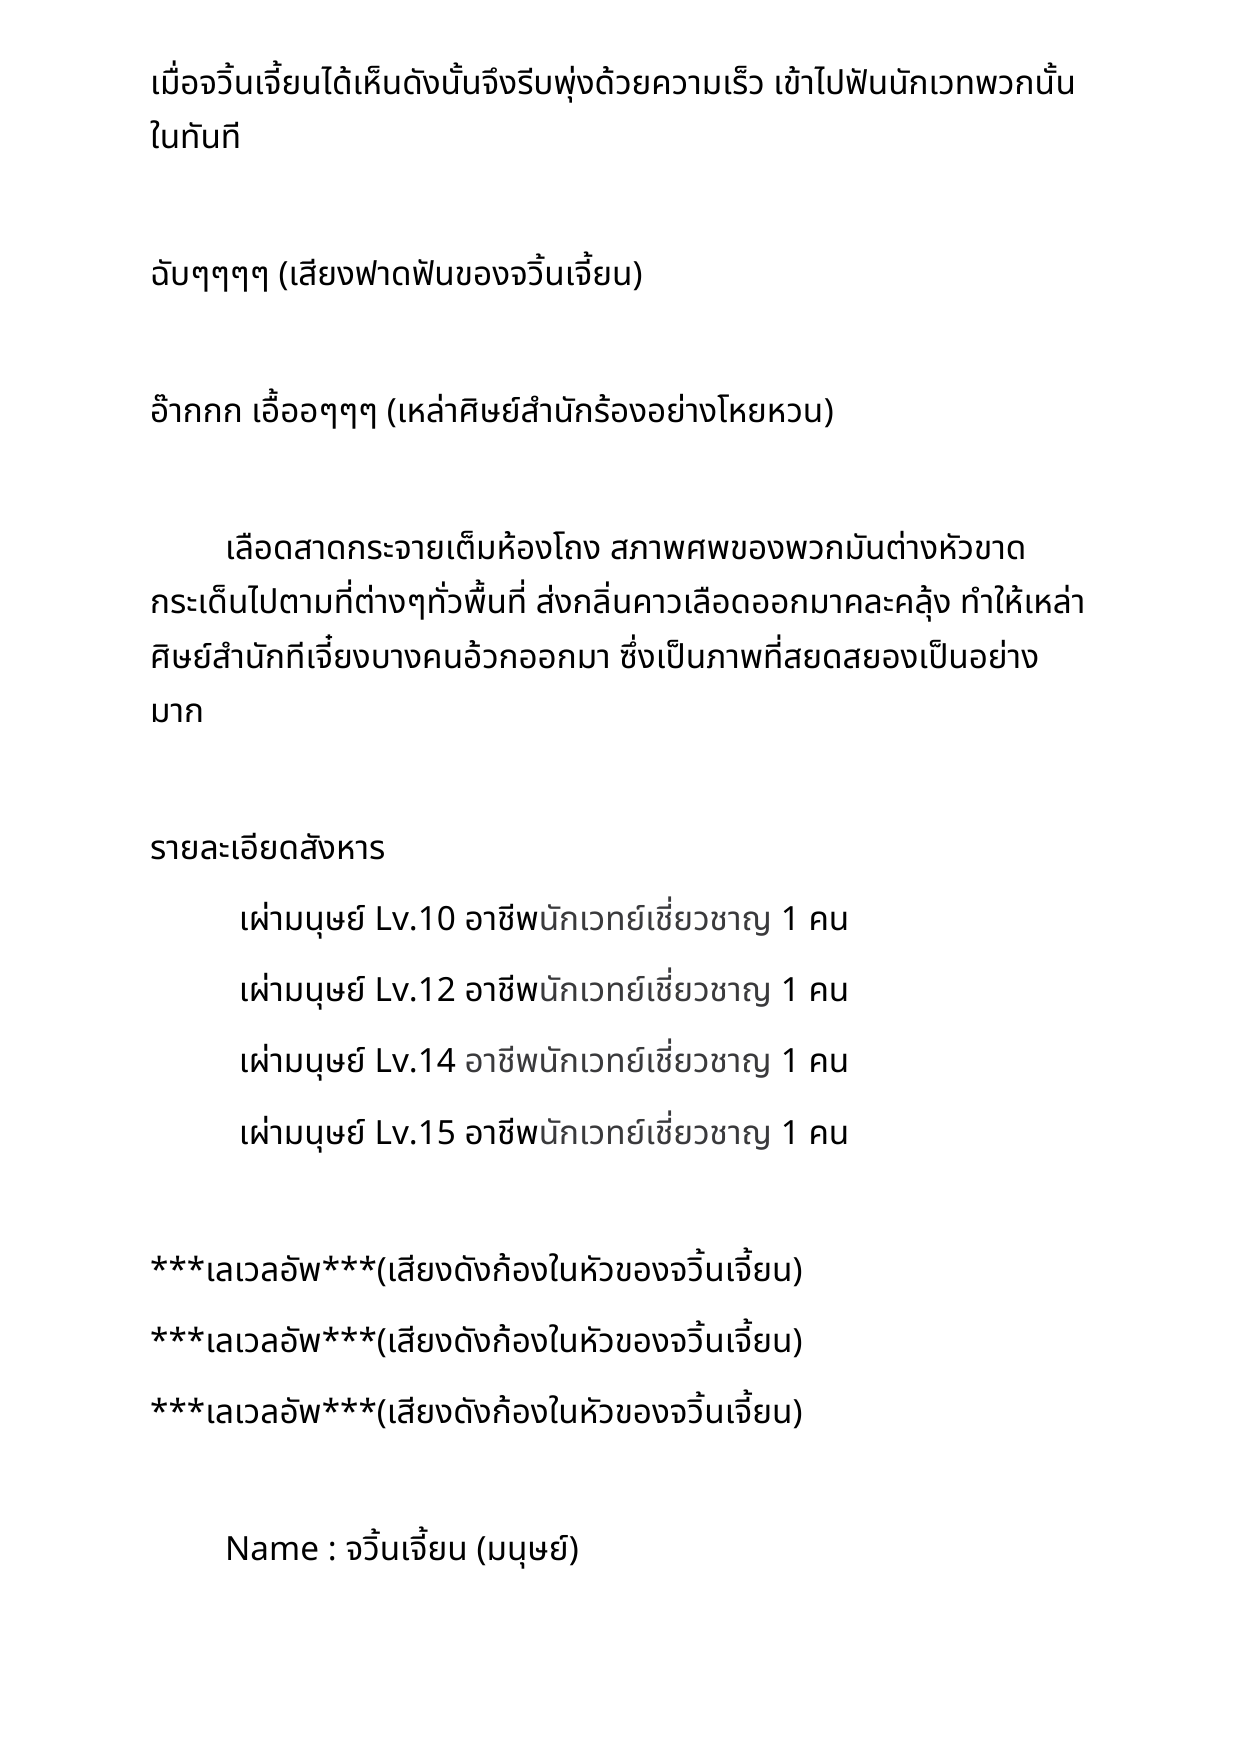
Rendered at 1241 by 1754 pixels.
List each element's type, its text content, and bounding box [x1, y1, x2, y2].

text อ๊ากกก เอื้ออๆๆๆ (เหล่าศิษย์สำนักร้องอย่างโหยหวน) [150, 387, 1090, 438]
text เผ่ามนุษย์ Lv.12 อาชีพนักเวทย์เชี่ยวชาญ 1 คน [150, 966, 1090, 1017]
text เมื่อจวิ้นเจี้ยนได้เห็นดังนั้นจึงรีบพุ่งด้วยความเร็ว เข้าไปฟันนักเวทพวกนั้นในทันที [150, 59, 1090, 164]
text เผ่ามนุษย์ Lv.15 อาชีพนักเวทย์เชี่ยวชาญ 1 คน [150, 1108, 1090, 1159]
text เผ่ามนุษย์ Lv.14 อาชีพนักเวทย์เชี่ยวชาญ 1 คน [150, 1037, 1090, 1088]
text Name : จวิ้นเจี้ยน (มนุษย์) [150, 1525, 1090, 1575]
text เผ่ามนุษย์ Lv.10 อาชีพนักเวทย์เชี่ยวชาญ 1 คน [150, 895, 1090, 945]
text รายละเอียดสังหาร [150, 824, 1090, 874]
text เลือดสาดกระจายเต็มห้องโถง สภาพศพของพวกมันต่างหัวขาดกระเด็นไปตามที่ต่างๆทั่วพื้นที่ ส่งกลิ่นคาวเลือดออกมาคละคลุ้ง ทำให้เหล่าศิษย์สำนักทีเจี๋ยงบางคนอ้วกออกมา ซึ่งเป็นภาพที่สยดสยองเป็นอย่างมาก [150, 524, 1090, 737]
text ***เลเวลอัพ***(เสียงดังก้องในหัวของจวิ้นเจี้ยน) [150, 1388, 1090, 1438]
text ***เลเวลอัพ***(เสียงดังก้องในหัวของจวิ้นเจี้ยน) [150, 1317, 1090, 1367]
text ฉับๆๆๆๆ (เสียงฟาดฟันของจวิ้นเจี้ยน) [150, 250, 1090, 301]
text ***เลเวลอัพ***(เสียงดังก้องในหัวของจวิ้นเจี้ยน) [150, 1245, 1090, 1296]
